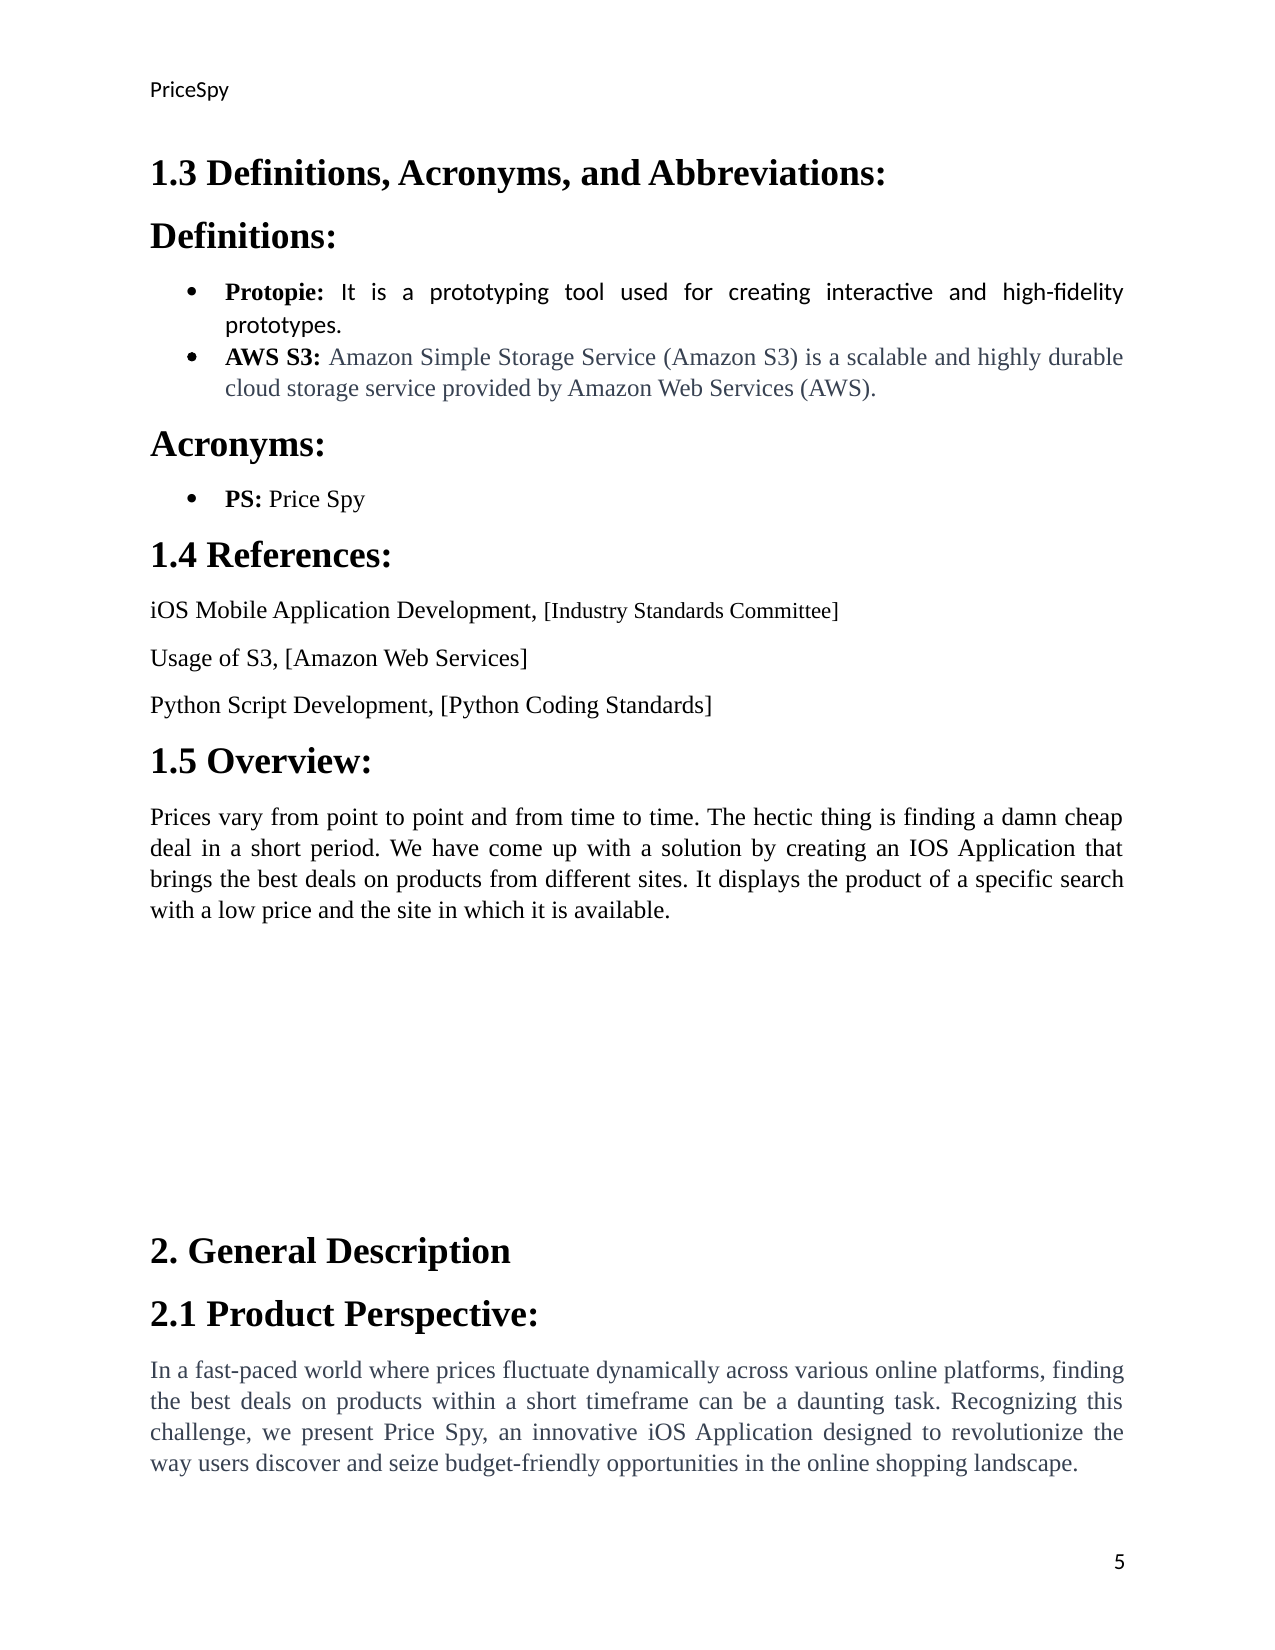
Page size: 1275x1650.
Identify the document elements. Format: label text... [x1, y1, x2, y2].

text 2. General Description [150, 1229, 1125, 1272]
text In a fast-paced world where prices fluctuate dynamically across various online platforms, finding the best deals on products within a short timeframe can be a daunting task. Recognizing this challenge, we present Price Spy, an innovative iOS Application designed to revolutionize the way users discover and seize budget-friendly opportunities in the online shopping landscape. [150, 1355, 1125, 1477]
text iOS Mobile Application Development, [Industry Standards Committee] [150, 595, 1125, 624]
text Acronyms: [150, 421, 1125, 464]
list Protopie: It is a prototyping tool used for creating interactive and high-fidelity prototypes. [187, 276, 1125, 340]
list AWS S3: Amazon Simple Storage Service (Amazon S3) is a scalable and highly durable cloud storage service provided by Amazon Web Services (AWS). [187, 342, 1125, 402]
text Usage of S3, [Amazon Web Services] [150, 643, 1125, 672]
text Python Script Development, [Python Coding Standards] [150, 691, 1125, 719]
list PS: Price Spy [187, 484, 1125, 513]
text 1.3 Definitions, Acronyms, and Abbreviations: [150, 150, 1125, 193]
text 2.1 Product Perspective: [150, 1292, 1125, 1335]
text Definitions: [150, 213, 1125, 256]
text 1.4 References: [150, 532, 1125, 575]
text Prices vary from point to point and from time to time. The hectic thing is finding a damn cheap deal in a short period. We have come up with a solution by creating an IOS Application that brings the best deals on products from different sites. It displays the product of a specific search with a low price and the site in which it is available. [150, 802, 1125, 923]
text 1.5 Overview: [150, 738, 1125, 781]
